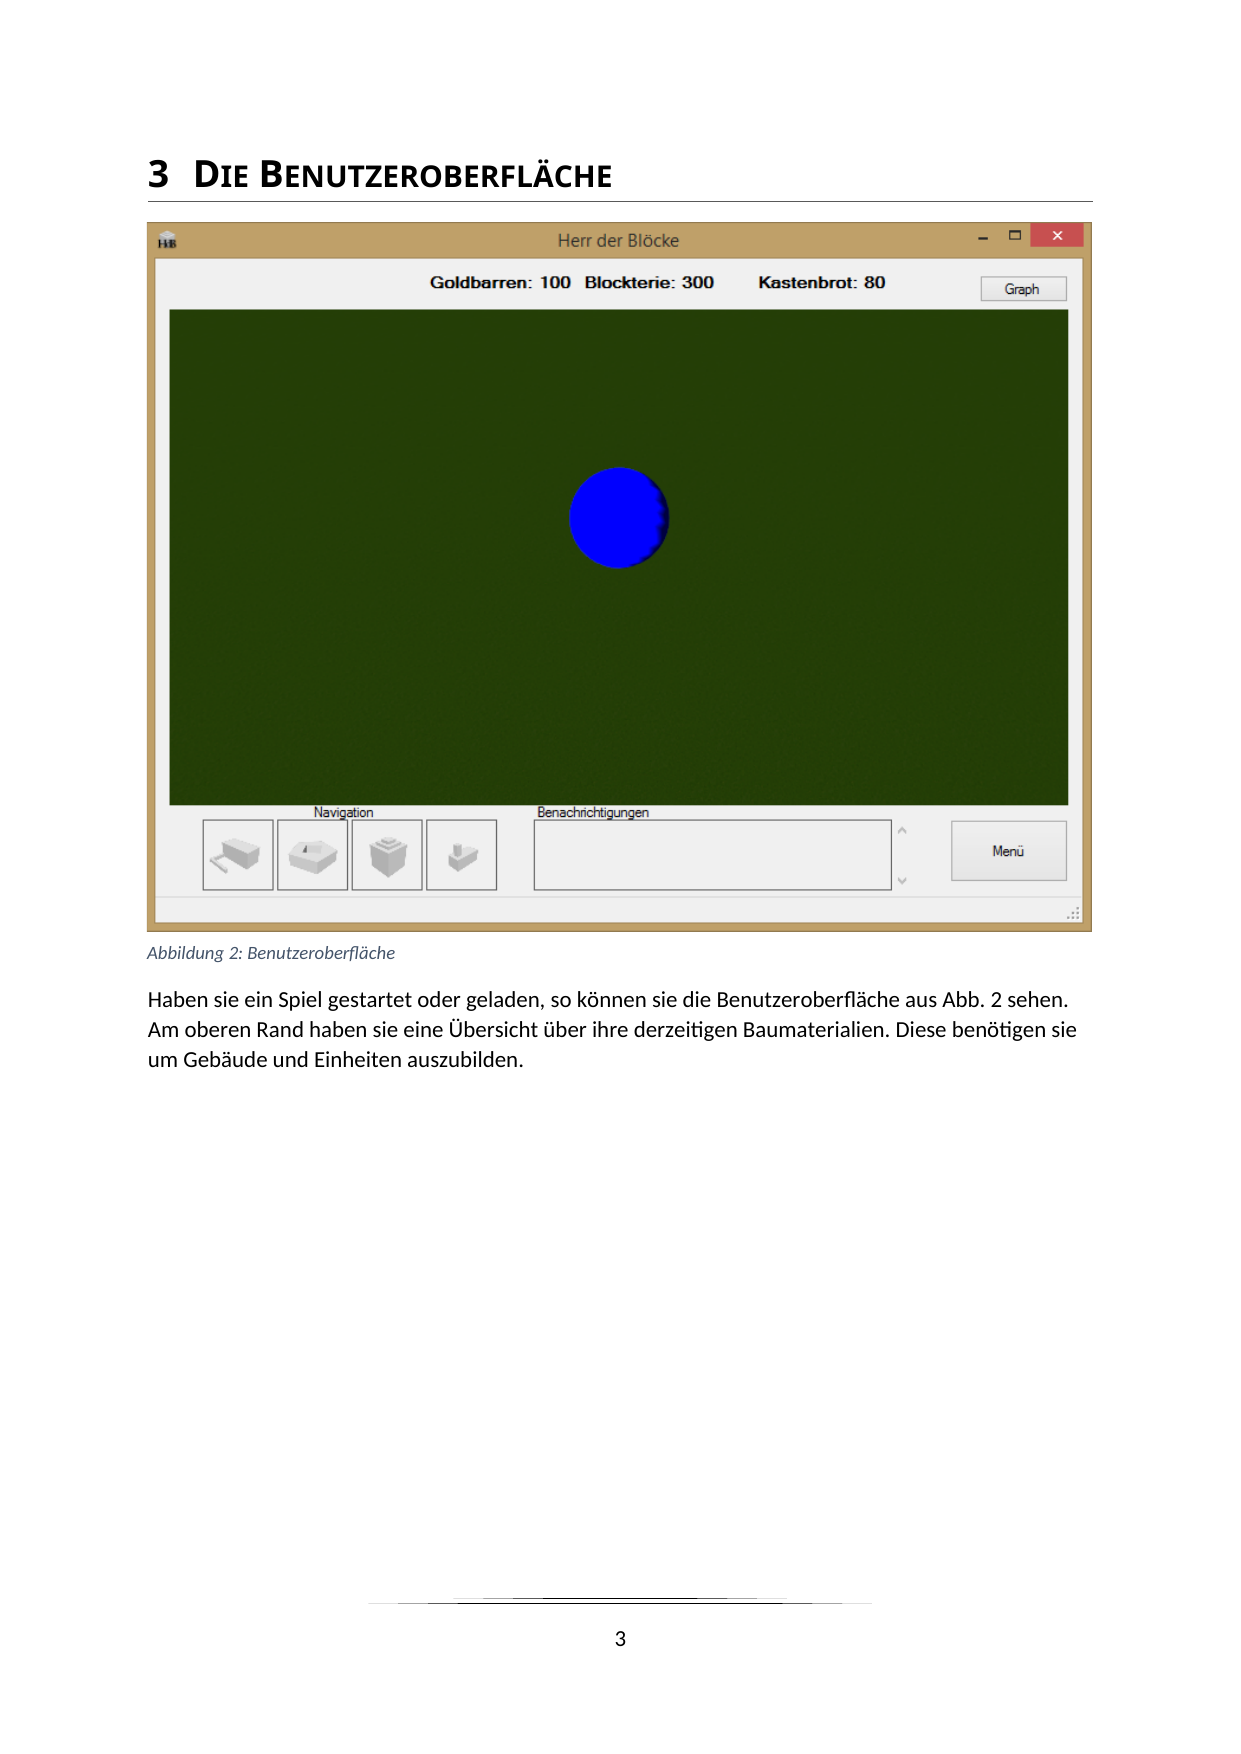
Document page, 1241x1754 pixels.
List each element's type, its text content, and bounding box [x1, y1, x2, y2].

picture [146, 222, 1092, 932]
subtitle Die Benutzeroberfläche [148, 148, 1093, 201]
